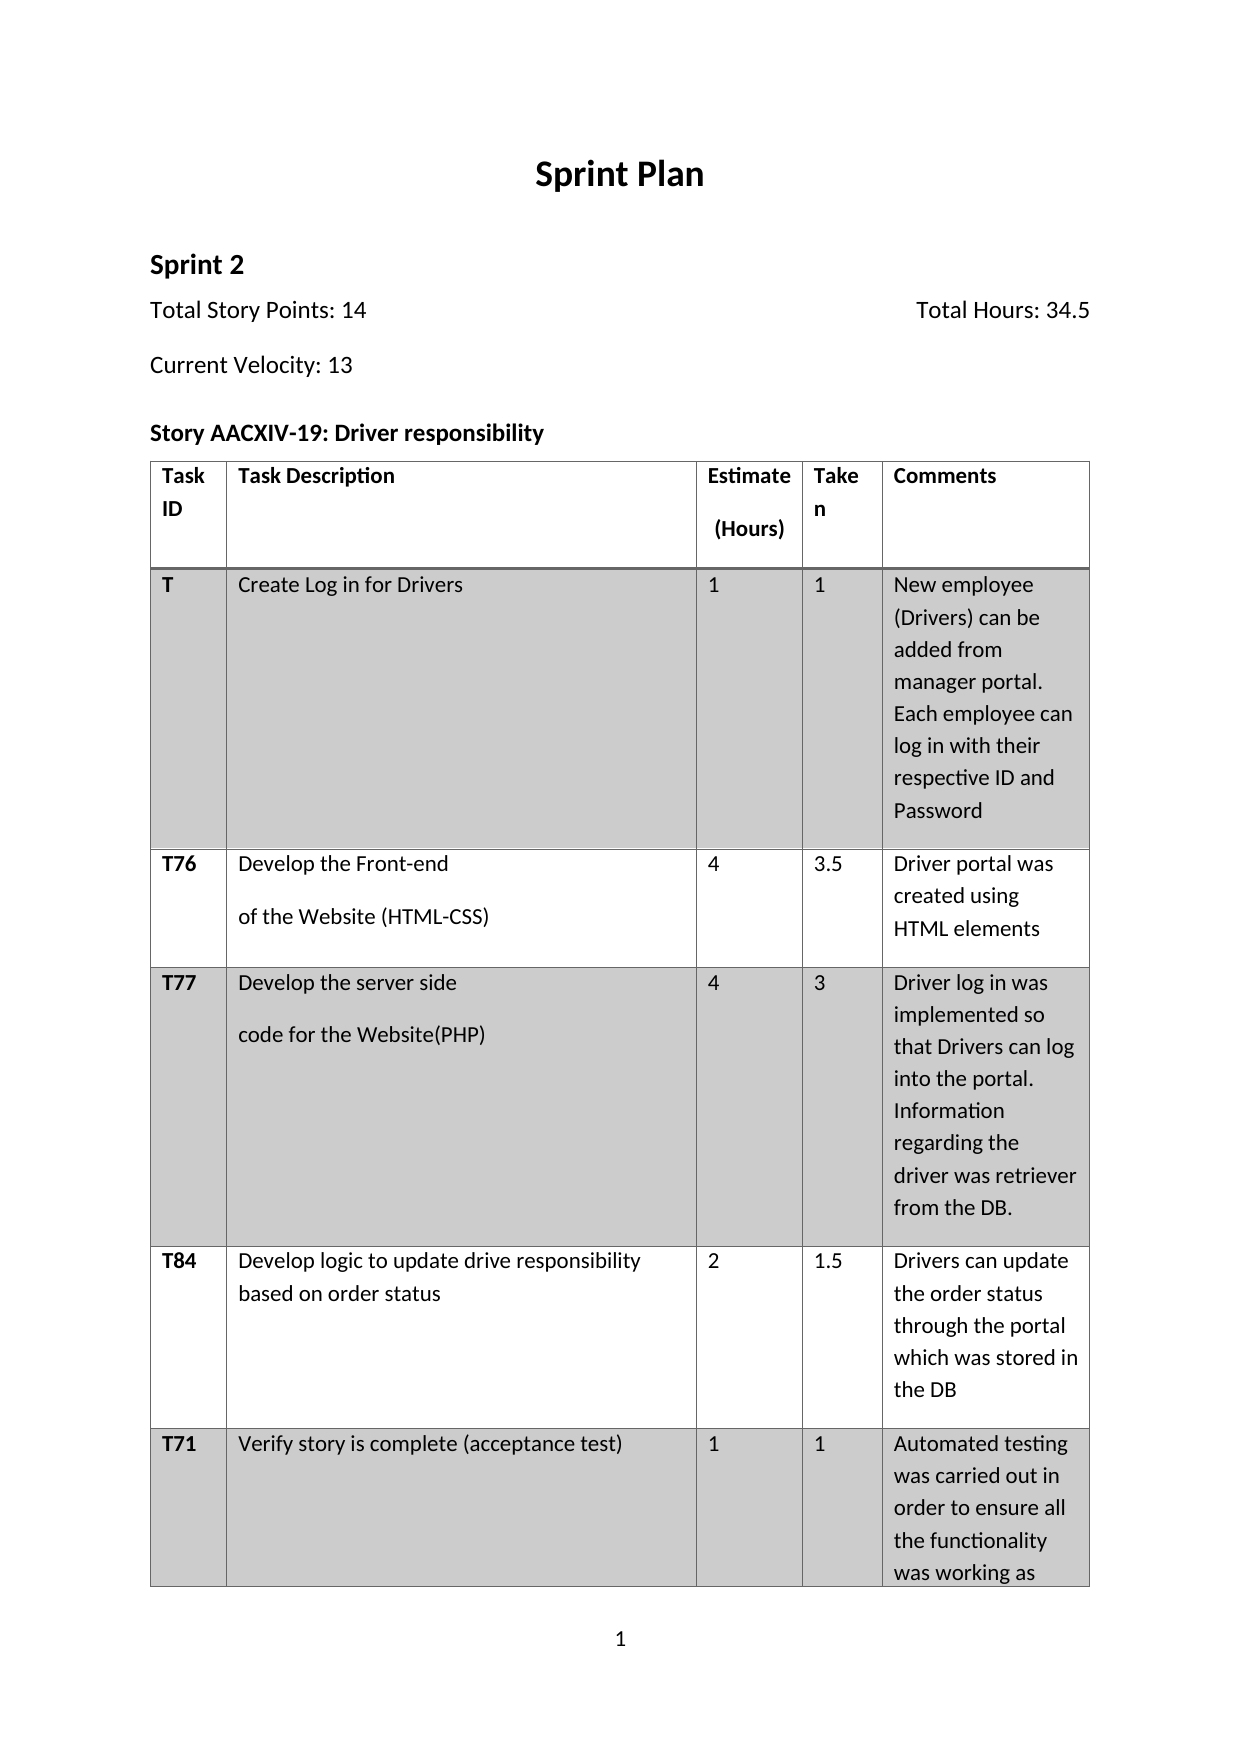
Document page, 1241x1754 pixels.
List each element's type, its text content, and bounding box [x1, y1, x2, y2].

table_cell Driver portal was created using HTML elements [883, 850, 1089, 967]
table_cell 1 [803, 1429, 882, 1586]
table_cell 3.5 [803, 850, 882, 967]
table_cell Develop logic to update drive responsibility based on order status [227, 1247, 696, 1428]
text Total Story Points: 14 Total Hours: 34.5 [150, 294, 1090, 324]
table_cell Develop the server side code for the Website(PHP) [227, 968, 696, 1246]
table_cell 1 [803, 570, 882, 848]
subtitle Sprint 2 [150, 246, 1090, 281]
table_header Comments [883, 462, 1089, 567]
table_cell T [151, 570, 226, 848]
table_cell 4 [697, 850, 802, 967]
table_cell T77 [151, 968, 226, 1246]
table_cell 1.5 [803, 1247, 882, 1428]
table_cell T71 [151, 1429, 226, 1586]
table_cell T76 [151, 850, 226, 967]
table_header Task ID [151, 462, 226, 567]
table_cell 3 [803, 968, 882, 1246]
table_cell Automated testing was carried out in order to ensure all the functionality was working as expected [883, 1429, 1089, 1586]
table_cell 2 [697, 1247, 802, 1428]
subtitle Current Velocity: 13 [150, 349, 1090, 380]
table_cell T84 [151, 1247, 226, 1428]
table_cell 1 [697, 570, 802, 848]
table_header Taken [803, 462, 882, 567]
title Sprint Plan [150, 150, 1090, 196]
table_cell 1 [697, 1429, 802, 1586]
table_cell Verify story is complete (acceptance test) [227, 1429, 696, 1586]
table_cell 4 [697, 968, 802, 1246]
table_header Task Description [227, 462, 696, 567]
table_cell New employee (Drivers) can be added from manager portal. Each employee can log in with their respective ID and Password [883, 570, 1089, 848]
table_cell Drivers can update the order status through the portal which was stored in the DB [883, 1247, 1089, 1428]
table_cell Create Log in for Drivers [227, 570, 696, 848]
table_cell Driver log in was implemented so that Drivers can log into the portal. Information regarding the driver was retriever from the DB. [883, 968, 1089, 1246]
table_cell Develop the Front-end of the Website (HTML-CSS) [227, 850, 696, 967]
table_header Estimate (Hours) [697, 462, 802, 567]
subtitle Story AACXIV-19: Driver responsibility [150, 417, 1090, 448]
